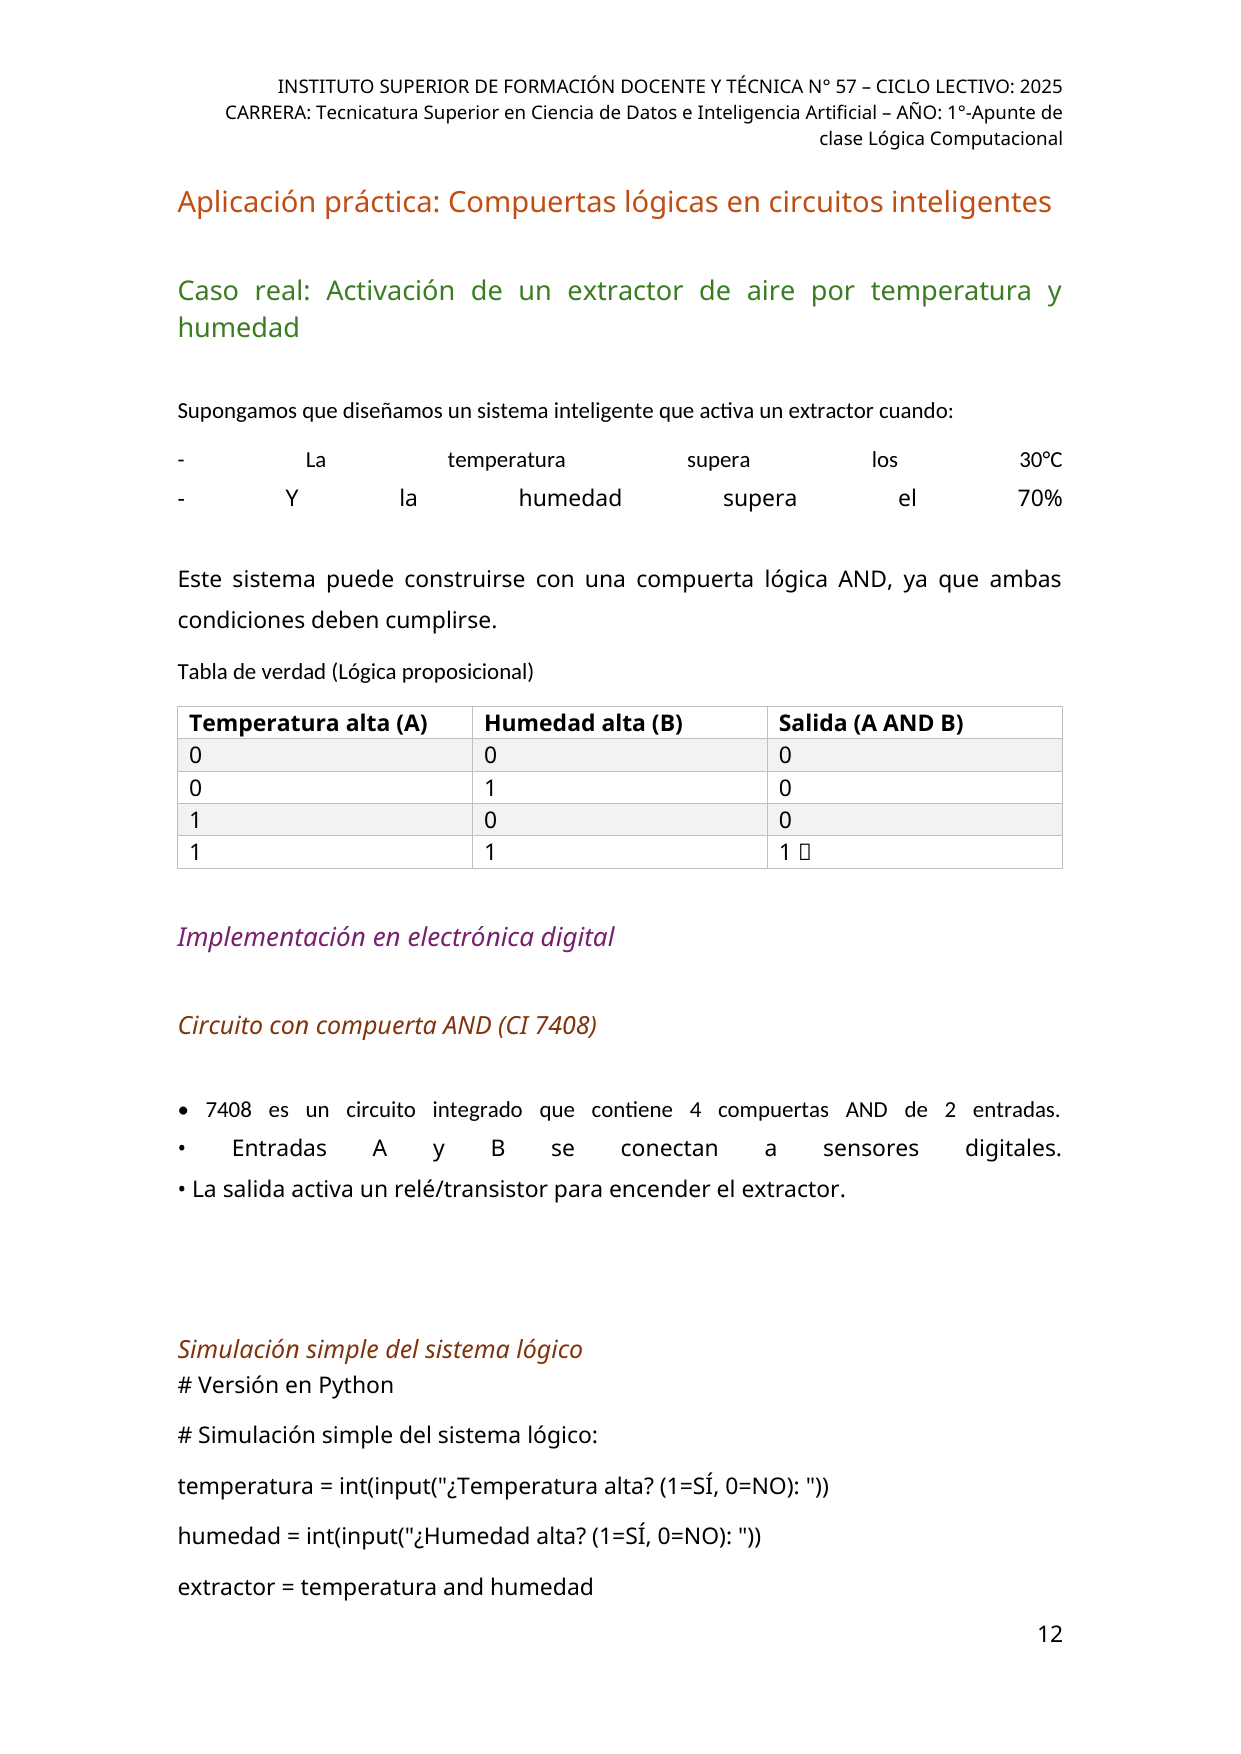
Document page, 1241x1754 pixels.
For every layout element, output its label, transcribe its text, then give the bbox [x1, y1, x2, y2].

subtitle Circuito con compuerta AND (CI 7408) [177, 1008, 1063, 1042]
table_cell 0 [768, 739, 1062, 771]
table_cell 1 [473, 836, 767, 867]
table_header Temperatura alta (A) [178, 707, 472, 738]
table_header Humedad alta (B) [473, 707, 767, 738]
text temperatura = int(input("¿Temperatura alta? (1=SÍ, 0=NO): ")) [177, 1470, 1063, 1501]
text # Simulación simple del sistema lógico: [177, 1419, 1063, 1451]
table_cell 0 [473, 804, 767, 835]
table_cell 1 [178, 836, 472, 867]
table_cell 0 [178, 739, 472, 771]
table_cell 0 [768, 772, 1062, 803]
text - La temperatura supera los 30°C - Y la humedad supera el 70% Este sistema puede construirse con una compuerta lógica AND, ya que ambas condiciones deben cumplirse. [177, 445, 1063, 635]
text • 7408 es un circuito integrado que contiene 4 compuertas AND de 2 entradas. • Entradas A y B se conectan a sensores digitales. • La salida activa un relé/transistor para encender el extractor. [177, 1095, 1063, 1204]
text extractor = temperatura and humedad [177, 1571, 1063, 1602]
subtitle Caso real: Activación de un extractor de aire por temperatura y humedad [177, 272, 1063, 345]
table_cell 1 [178, 804, 472, 835]
text Supongamos que diseñamos un sistema inteligente que activa un extractor cuando: [177, 396, 1063, 424]
text humedad = int(input("¿Humedad alta? (1=SÍ, 0=NO): ")) [177, 1520, 1063, 1551]
subtitle Implementación en electrónica digital [177, 919, 1063, 954]
table_cell 1 ✅ [768, 836, 1062, 867]
table_header Salida (A AND B) [768, 707, 1062, 738]
table_cell 0 [473, 739, 767, 771]
table_cell 0 [768, 804, 1062, 835]
text # Versión en Python [177, 1369, 1063, 1400]
table_cell 1 [473, 772, 767, 803]
text Tabla de verdad (Lógica proposicional) [177, 657, 1063, 685]
table_cell 0 [178, 772, 472, 803]
subtitle Aplicación práctica: Compuertas lógicas en circuitos inteligentes [177, 182, 1063, 221]
subtitle Simulación simple del sistema lógico [177, 1332, 1063, 1366]
